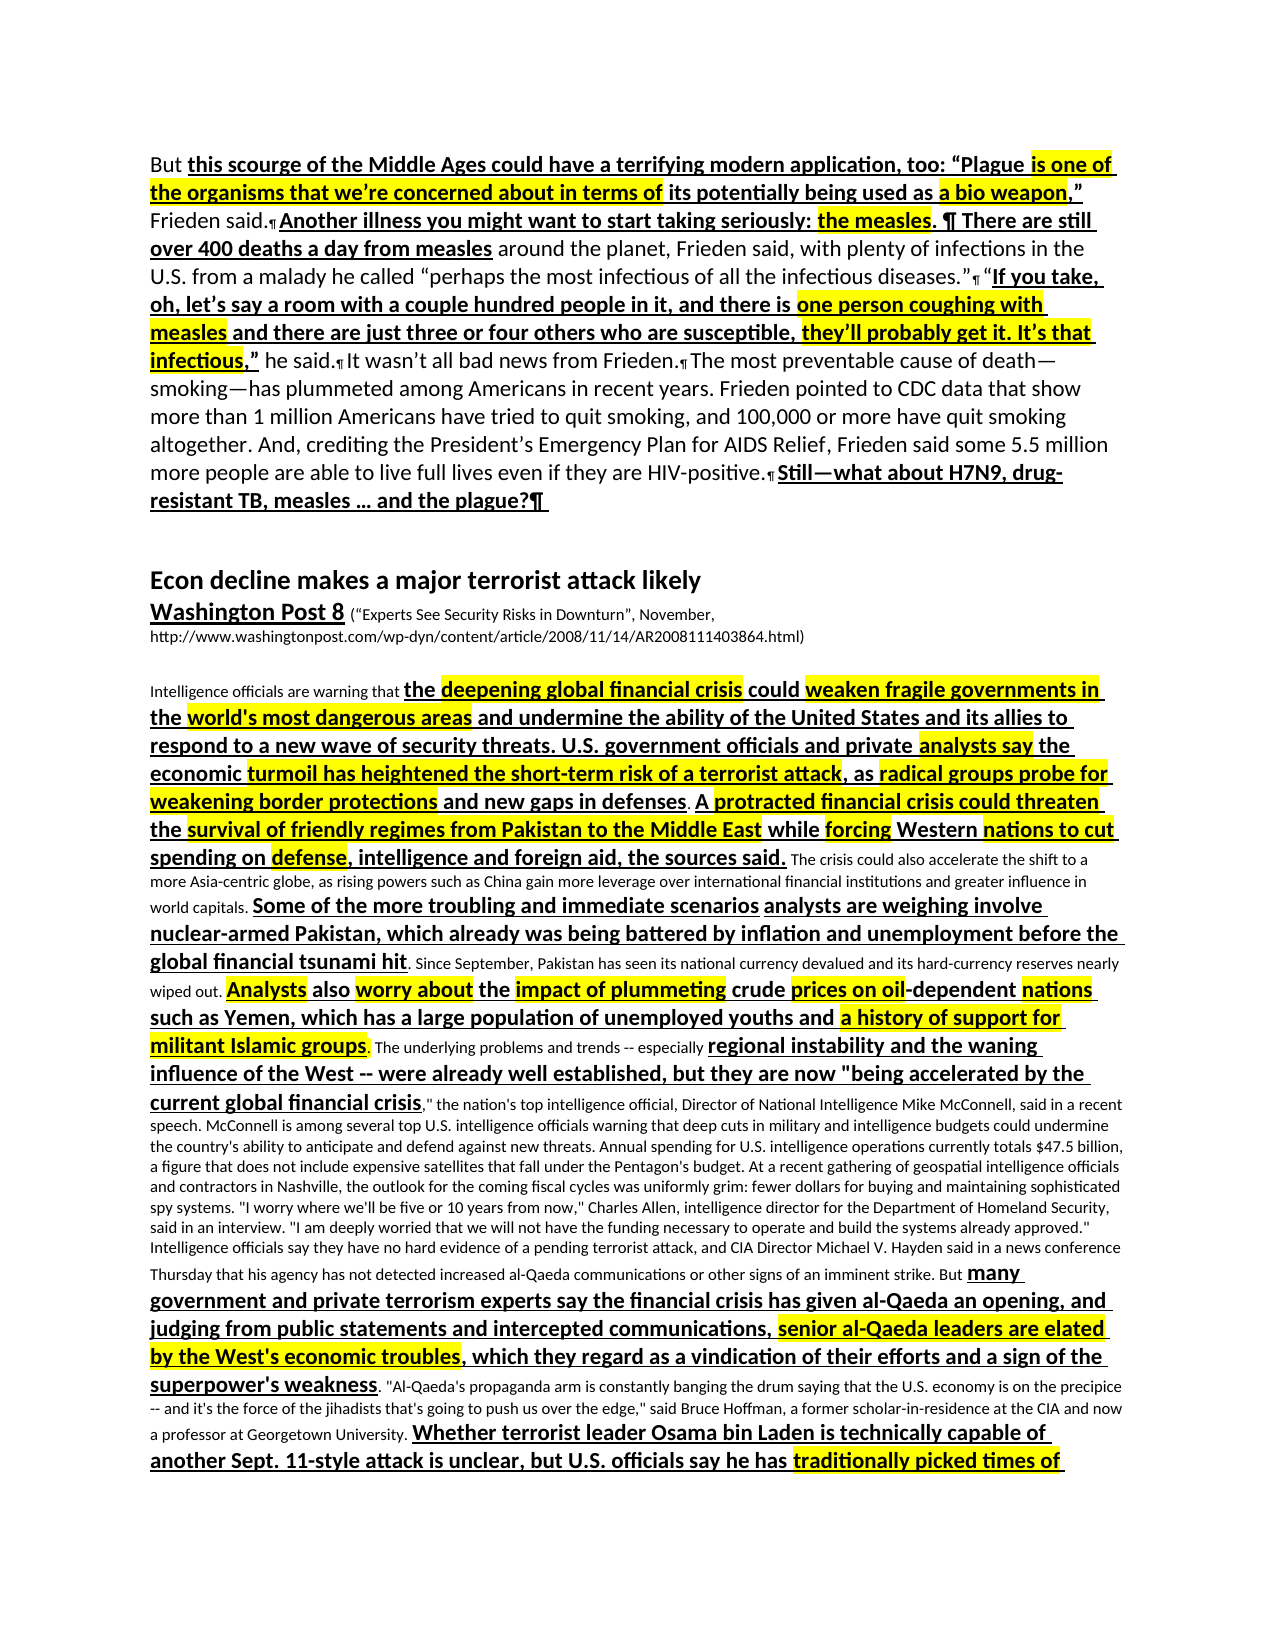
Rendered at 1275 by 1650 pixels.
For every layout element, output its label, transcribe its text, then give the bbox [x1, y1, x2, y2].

text Washington Post 8 (“Experts See Security Risks in Downturn”, November, http://www.washingtonpost.com/wp-dyn/content/article/2008/11/14/AR2008111403864.html) [150, 596, 1125, 647]
subtitle Econ decline makes a major terrorist attack likely [150, 563, 1125, 596]
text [150, 150, 1125, 514]
